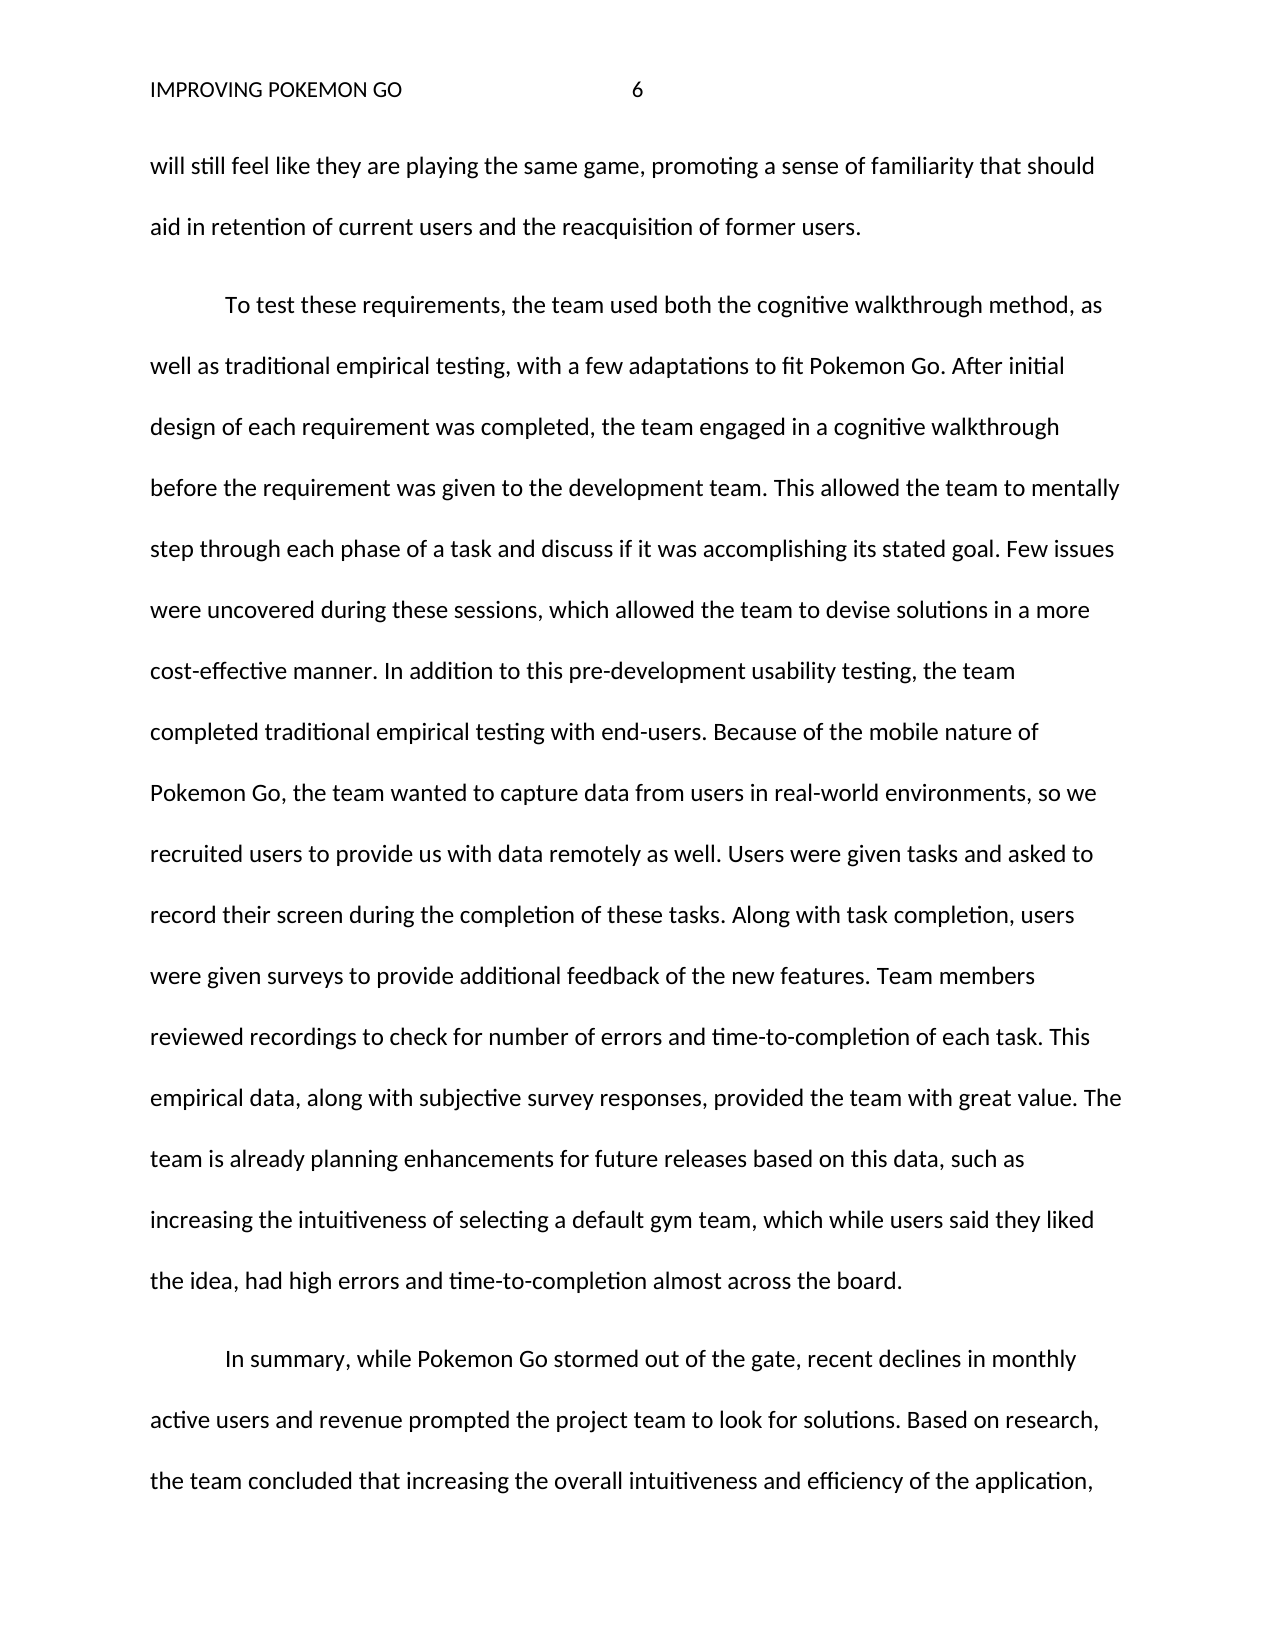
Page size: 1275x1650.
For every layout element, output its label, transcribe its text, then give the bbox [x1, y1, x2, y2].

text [150, 1343, 1125, 1496]
text To test these requirements, the team used both the cognitive walkthrough method, as well as traditional empirical testing, with a few adaptations to fit Pokemon Go. After initial design of each requirement was completed, the team engaged in a cognitive walkthrough before the requirement was given to the development team. This allowed the team to mentally step through each phase of a task and discuss if it was accomplishing its stated goal. Few issues were uncovered during these sessions, which allowed the team to devise solutions in a more cost-effective manner. In addition to this pre-development usability testing, the team completed traditional empirical testing with end-users. Because of the mobile nature of Pokemon Go, the team wanted to capture data from users in real-world environments, so we recruited users to provide us with data remotely as well. Users were given tasks and asked to record their screen during the completion of these tasks. Along with task completion, users were given surveys to provide additional feedback of the new features. Team members reviewed recordings to check for number of errors and time-to-completion of each task. This empirical data, along with subjective survey responses, provided the team with great value. The team is already planning enhancements for future releases based on this data, such as increasing the intuitiveness of selecting a default gym team, which while users said they liked the idea, had high errors and time-to-completion almost across the board. [150, 289, 1125, 1296]
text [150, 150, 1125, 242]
